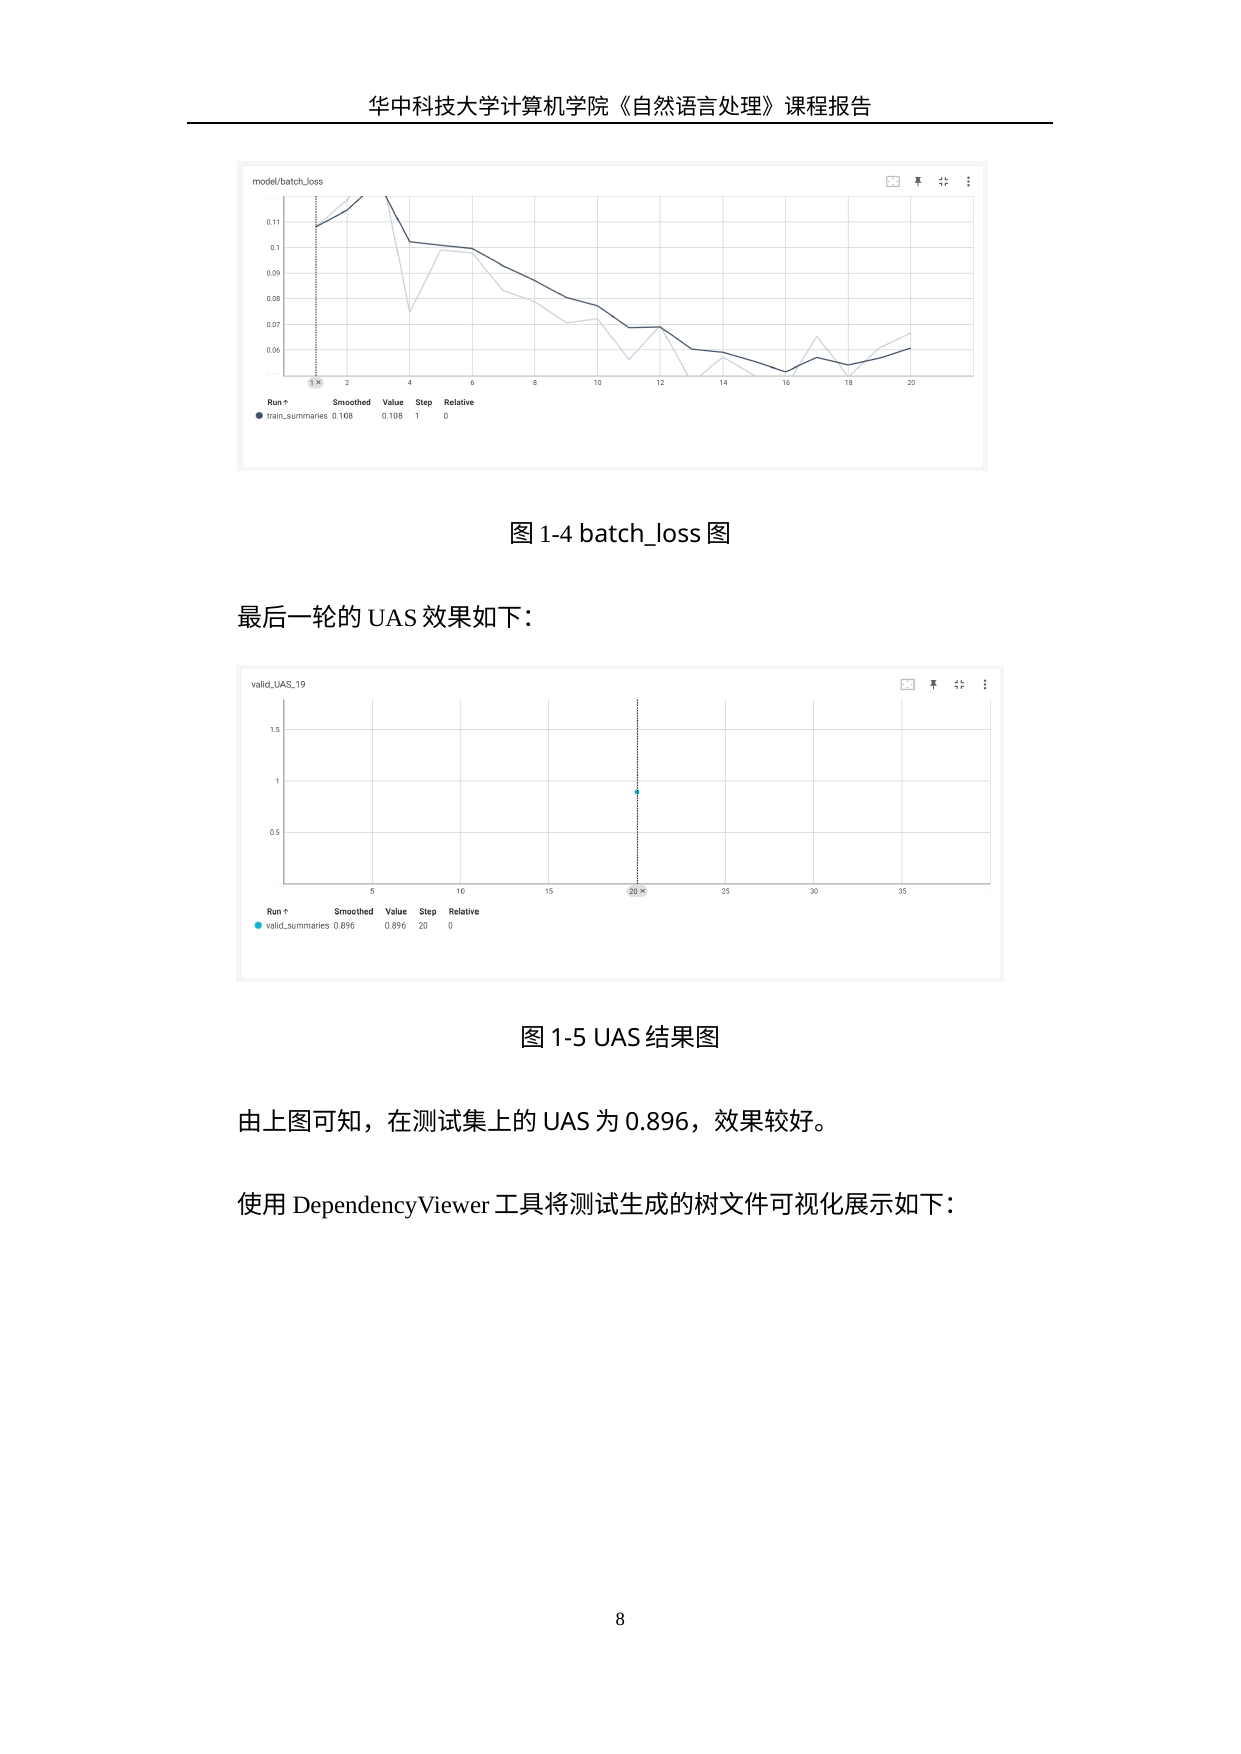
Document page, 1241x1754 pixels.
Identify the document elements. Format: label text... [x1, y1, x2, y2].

text 由上图可知，在测试集上的UAS为0.896，效果较好。 [187, 1087, 1053, 1152]
picture [236, 665, 1004, 982]
text 图1-5 UAS结果图 [187, 1003, 1053, 1068]
text 使用DependencyViewer工具将测试生成的树文件可视化展示如下： [187, 1170, 1053, 1235]
text 图1-4 batch_loss图 [187, 499, 1053, 564]
picture [237, 161, 988, 471]
text 最后一轮的UAS效果如下： [187, 583, 1053, 648]
